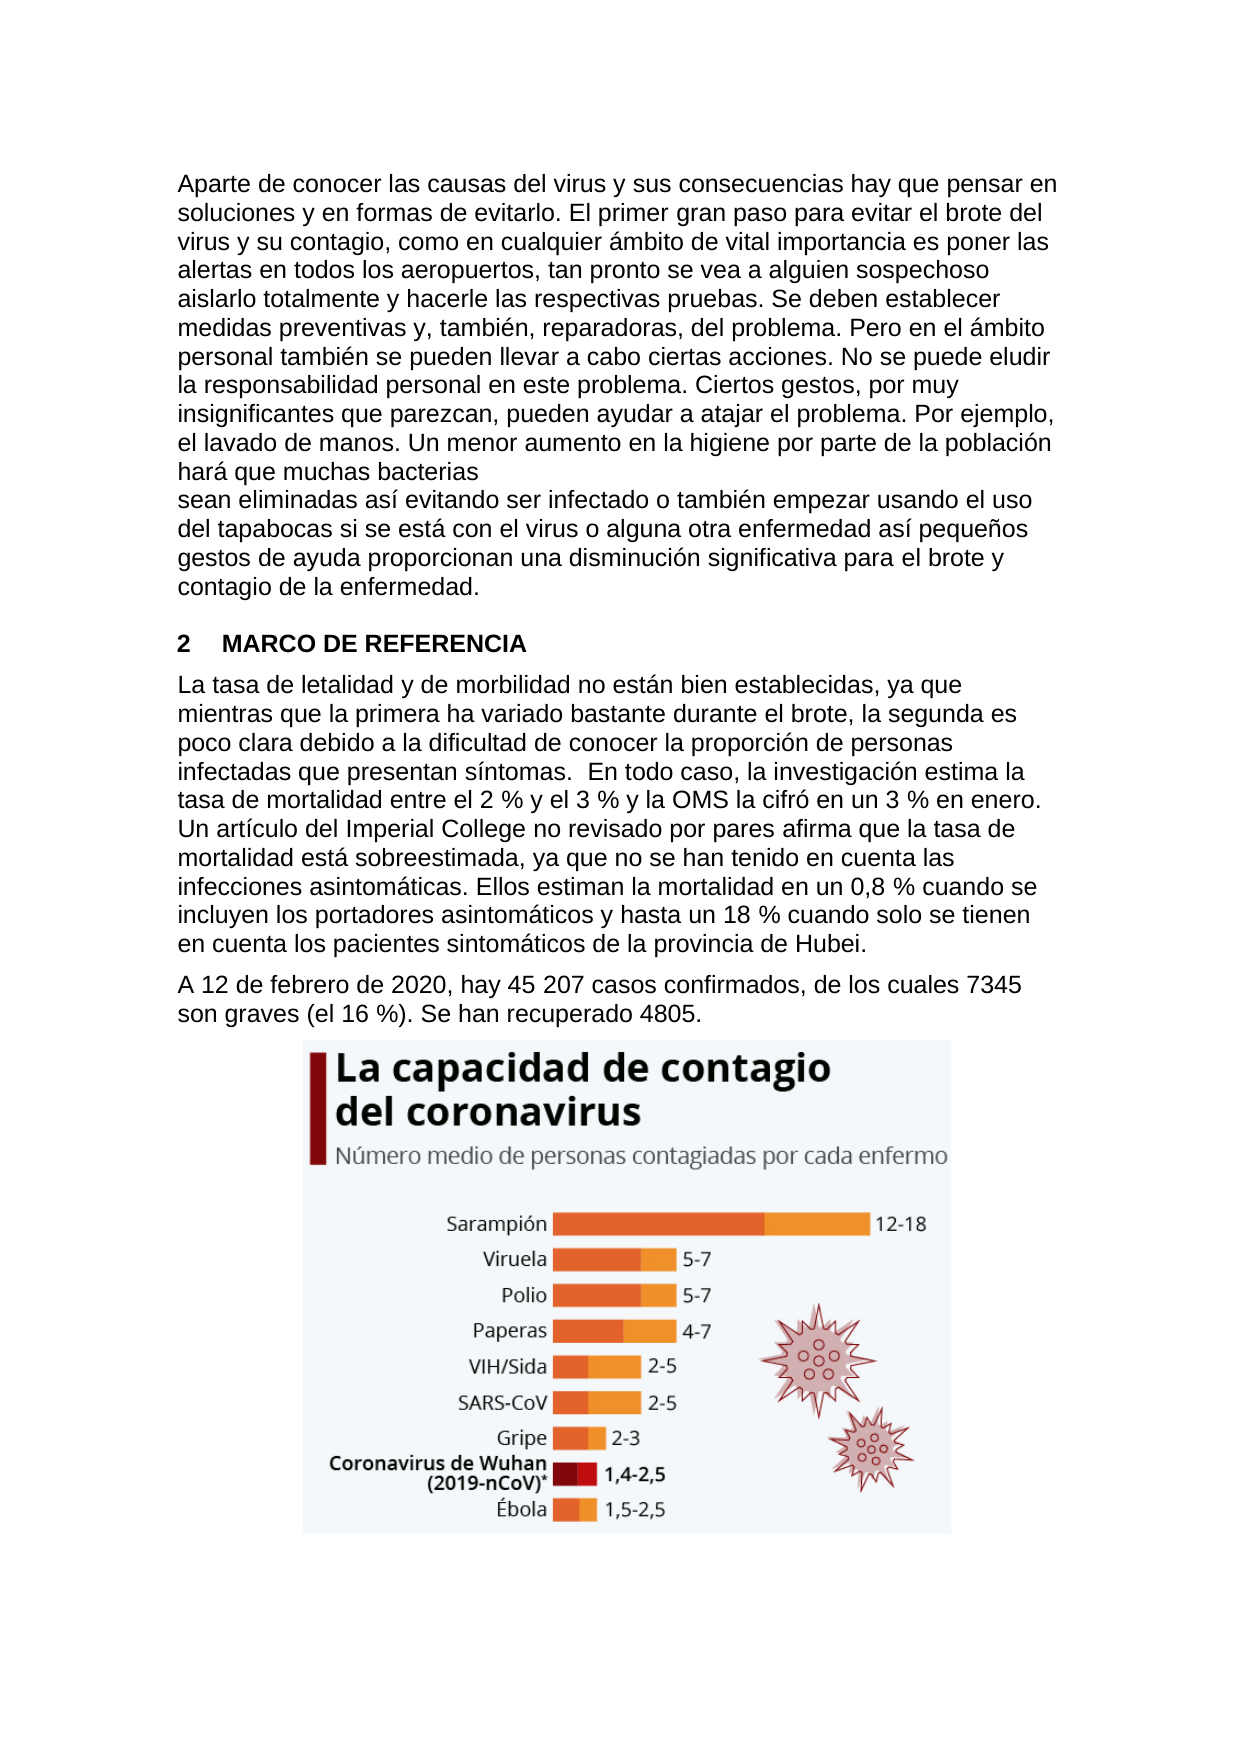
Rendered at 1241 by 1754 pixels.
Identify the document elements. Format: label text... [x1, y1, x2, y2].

text Aparte de conocer las causas del virus y sus consecuencias hay que pensar en soluciones y en formas de evitarlo. El primer gran paso para evitar el brote del virus y su contagio, como en cualquier ámbito de vital importancia es poner las alertas en todos los aeropuertos, tan pronto se vea a alguien sospechoso aislarlo totalmente y hacerle las respectivas pruebas. Se deben establecer medidas preventivas y, también, reparadoras, del problema. Pero en el ámbito personal también se pueden llevar a cabo ciertas acciones. No se puede eludir la responsabilidad personal en este problema. Ciertos gestos, por muy insignificantes que parezcan, pueden ayudar a atajar el problema. Por ejemplo, el lavado de manos. Un menor aumento en la higiene por parte de la población hará que muchas bacterias [177, 169, 1063, 485]
text sean eliminadas así evitando ser infectado o también empezar usando el uso del tapabocas si se está con el virus o alguna otra enfermedad así pequeños gestos de ayuda proporcionan una disminución significativa para el brote y contagio de la enfermedad. [177, 485, 1063, 600]
text A 12 de febrero de 2020, hay 45 207 casos confirmados, de los cuales 7345 son graves (el 16 %).​ Se han recuperado 4805. [177, 970, 1063, 1028]
text La tasa de letalidad y de morbilidad no están bien establecidas, ya que mientras que la primera ha variado bastante durante el brote, la segunda es poco clara debido a la dificultad de conocer la proporción de personas infectadas que presentan síntomas. ​ En todo caso, la investigación estima la tasa de mortalidad entre el 2 % y el 3 %​ y la OMS la cifró en un 3 % en enero. Un artículo del Imperial College no revisado por pares afirma que la tasa de mortalidad está sobreestimada, ya que no se han tenido en cuenta las infecciones asintomáticas. Ellos estiman la mortalidad en un 0,8 % cuando se incluyen los portadores asintomáticos y hasta un 18 % cuando solo se tienen en cuenta los pacientes sintomáticos de la provincia de Hubei. [177, 670, 1063, 958]
subtitle MARCO DE REFERENCIA [177, 629, 1063, 658]
picture [303, 1040, 952, 1546]
